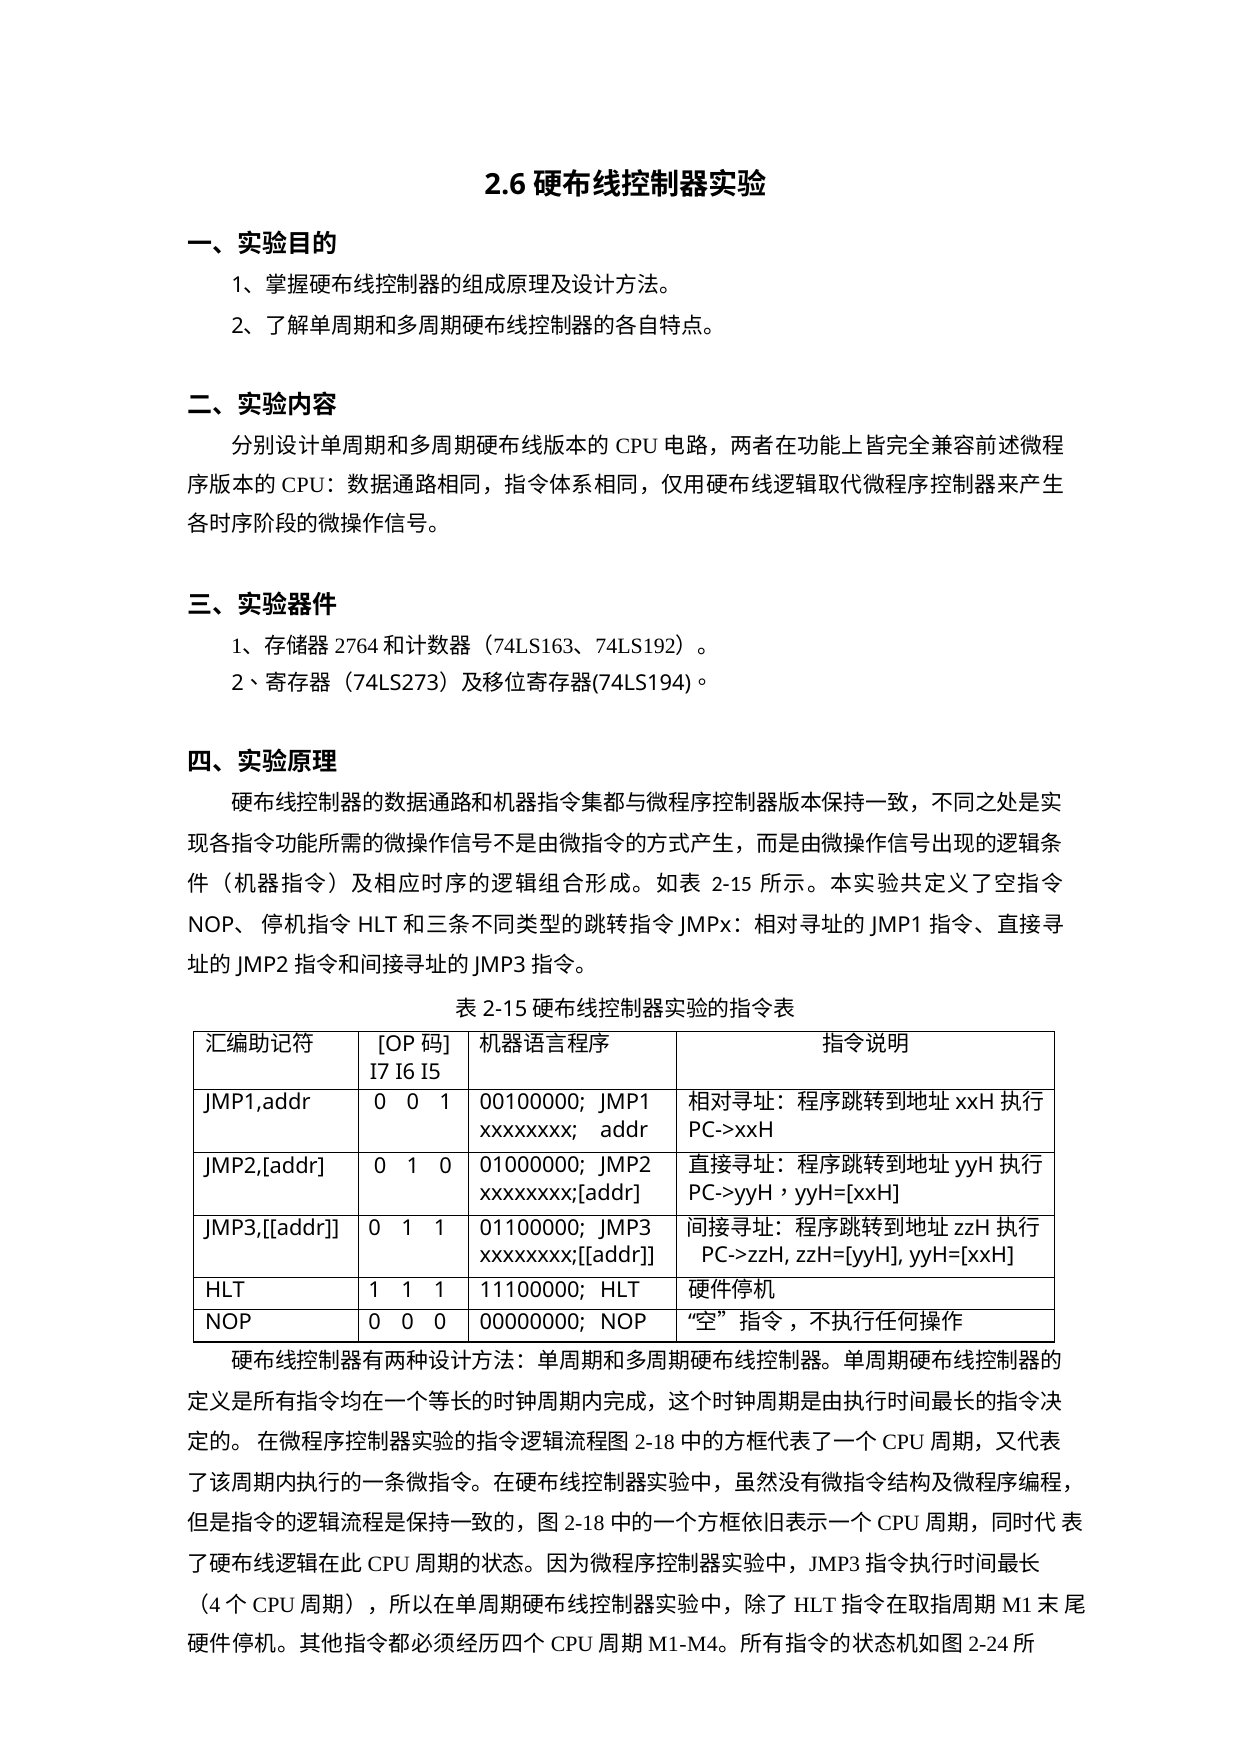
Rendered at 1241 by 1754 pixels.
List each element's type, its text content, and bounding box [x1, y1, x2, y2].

table_cell 01100000; JMP3 xxxxxxxx;[[addr]] [469, 1216, 676, 1277]
table_cell 0 0 0 [359, 1310, 468, 1341]
table_cell 0 1 1 [359, 1216, 468, 1277]
table_cell 硬件停机 [677, 1278, 1054, 1309]
text 一、实验目的 [187, 223, 1096, 260]
table_cell 00000000; NOP [469, 1310, 676, 1341]
text 四、实验原理 [187, 742, 1096, 778]
table_cell 0 0 1 [359, 1090, 468, 1152]
text （4 个 CPU 周期），所以在单周期硬布线控制器实验中，除了 HLT 指令在取指周期 M1 末 尾硬件停机。其他指令都必须经历四个 CPU 周期 M1-M4。所有指令的状态机如图 2-24 所 [187, 1587, 1096, 1657]
table_cell “空”指令 ，不执行任何操作 [677, 1310, 1054, 1341]
text 2、寄存器（74LS273）及移位寄存器(74LS194)。 [231, 667, 1096, 697]
text 表 2-15 硬布线控制器实验的指令表 [451, 991, 799, 1023]
table_cell 直接寻址：程序跳转到地址 yyH 执行 PC->yyH，yyH=[xxH] [677, 1153, 1054, 1214]
table_cell 11100000; HLT [469, 1278, 676, 1309]
table_cell 间接寻址：程序跳转到地址 zzH 执行 PC->zzH, zzH=[yyH], yyH=[xxH] [677, 1216, 1054, 1277]
table_header 汇编助记符 [194, 1032, 358, 1089]
text 2、了解单周期和多周期硬布线控制器的各自特点。 [231, 308, 1096, 339]
table_cell NOP [194, 1310, 358, 1341]
table_cell JMP2,[addr] [194, 1153, 358, 1214]
text 硬布线控制器有两种设计方法：单周期和多周期硬布线控制器。单周期硬布线控制器的 定义是所有指令均在一个等长的时钟周期内完成，这个时钟周期是由执行时间最长的指令决 定的。 在微程序控制器实验的指令逻辑流程图 2-18 中的方框代表了一个 CPU 周期，又代表 了该周期内执行的一条微指令。在硬布线控制器实验中，虽然没有微指令结构及微程序编程， 但是指令的逻辑流程是保持一致的，图 2-18 中的一个方框依旧表示一个 CPU 周期，同时代 表了硬布线逻辑在此 CPU 周期的状态。因为微程序控制器实验中，JMP3 指令执行时间最长 [187, 1343, 1086, 1577]
text 硬布线控制器的数据通路和机器指令集都与微程序控制器版本保持一致，不同之处是实 现各指令功能所需的微操作信号不是由微指令的方式产生，而是由微操作信号出现的逻辑条 件（机器指令）及相应时序的逻辑组合形成。如表 2‐15 所示。本实验共定义了空指令 NOP、 停机指令 HLT 和三条不同类型的跳转指令 JMPx：相对寻址的 JMP1 指令、直接寻址的 JMP2 指令和间接寻址的 JMP3 指令。 [187, 785, 1064, 979]
table_cell 00100000; JMP1 xxxxxxxx; addr [469, 1090, 676, 1152]
table_cell 1 1 1 [359, 1278, 468, 1309]
text 1、掌握硬布线控制器的组成原理及设计方法。 [231, 267, 1096, 299]
table_cell 0 1 0 [359, 1153, 468, 1214]
table_header 机器语言程序 [469, 1032, 676, 1089]
text 1、存储器 2764 和计数器（74LS163、74LS192）。 [231, 628, 1096, 660]
text 三、实验器件 [187, 585, 1096, 621]
table_header [OP 码] I7 I6 I5 [359, 1032, 468, 1089]
table_cell JMP1,addr [194, 1090, 358, 1152]
table_cell 01000000; JMP2 xxxxxxxx;[addr] [469, 1153, 676, 1214]
table_cell 相对寻址：程序跳转到地址 xxH 执行 PC->xxH [677, 1090, 1054, 1152]
text 2.6 硬布线控制器实验 [451, 164, 799, 202]
table_header 指令说明 [677, 1032, 1054, 1089]
table_cell JMP3,[[addr]] [194, 1216, 358, 1277]
table_cell HLT [194, 1278, 358, 1309]
text 二、实验内容 [187, 384, 1096, 421]
text 分别设计单周期和多周期硬布线版本的 CPU 电路，两者在功能上皆完全兼容前述微程 序版本的 CPU：数据通路相同，指令体系相同，仅用硬布线逻辑取代微程序控制器来产生 各时序阶段的微操作信号。 [187, 428, 1065, 537]
